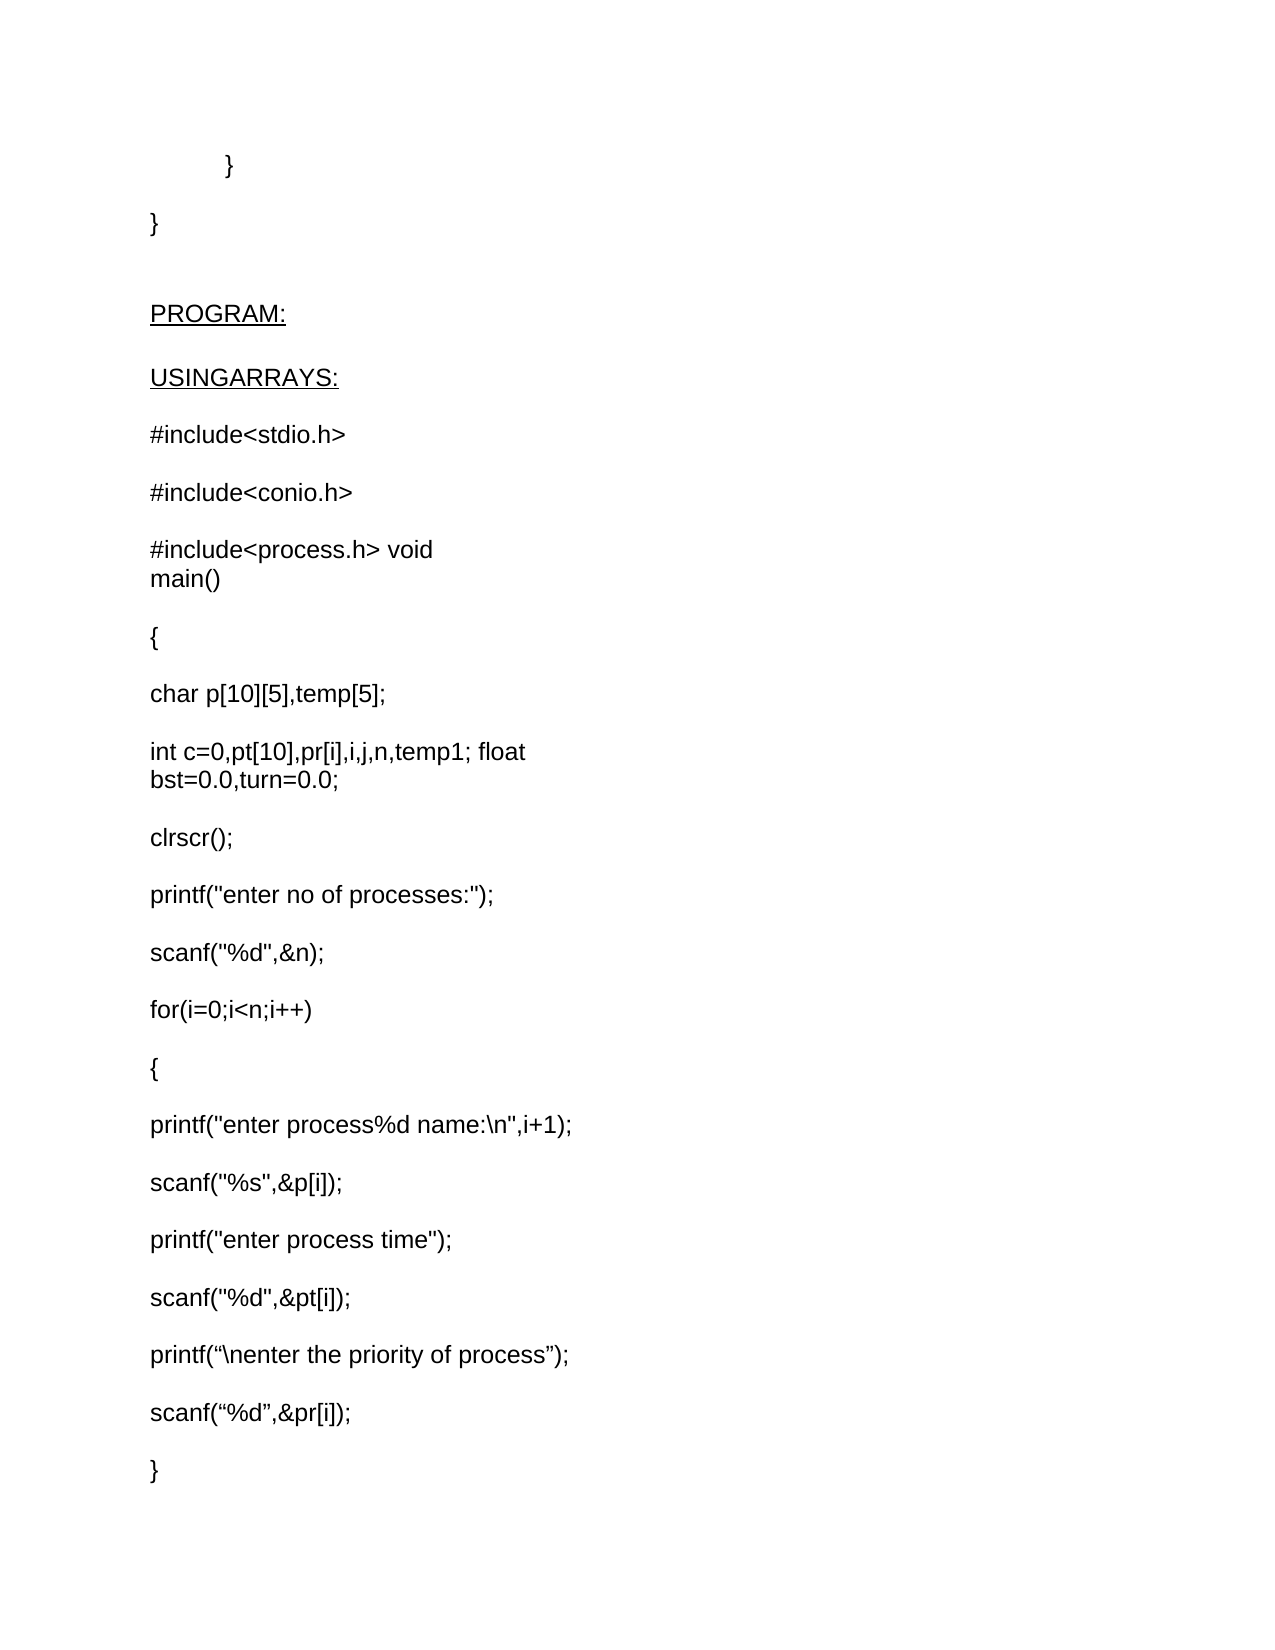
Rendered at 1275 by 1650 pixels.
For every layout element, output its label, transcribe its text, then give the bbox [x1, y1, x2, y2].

text #include<process.h> void main() [150, 535, 481, 593]
text USINGARRAYS: [150, 363, 1125, 391]
text scanf("%d",&n); [150, 938, 1125, 966]
text #include<conio.h> [150, 478, 1125, 506]
text { [150, 621, 1125, 650]
text printf("enter no of processes:"); [150, 880, 1125, 909]
text clrscr(); [150, 823, 1125, 851]
text { [150, 1053, 1125, 1081]
text } [150, 207, 1125, 236]
text scanf(“%d”,&pr[i]); [150, 1398, 1125, 1426]
text int c=0,pt[10],pr[i],i,j,n,temp1; float bst=0.0,turn=0.0; [150, 736, 598, 794]
text printf("enter process%d name:\n",i+1); [150, 1110, 1125, 1139]
text printf("enter process time"); [150, 1225, 1125, 1254]
text for(i=0;i<n;i++) [150, 995, 1125, 1024]
text } [225, 150, 1125, 179]
text printf(“\nenter the priority of process”); [150, 1340, 1125, 1369]
text scanf("%s",&p[i]); [150, 1168, 1125, 1196]
text char p[10][5],temp[5]; [150, 679, 1125, 708]
text scanf("%d",&pt[i]); [150, 1283, 1125, 1311]
text } [150, 1455, 1125, 1484]
text #include<stdio.h> [150, 420, 1125, 449]
text PROGRAM: [150, 299, 1125, 328]
